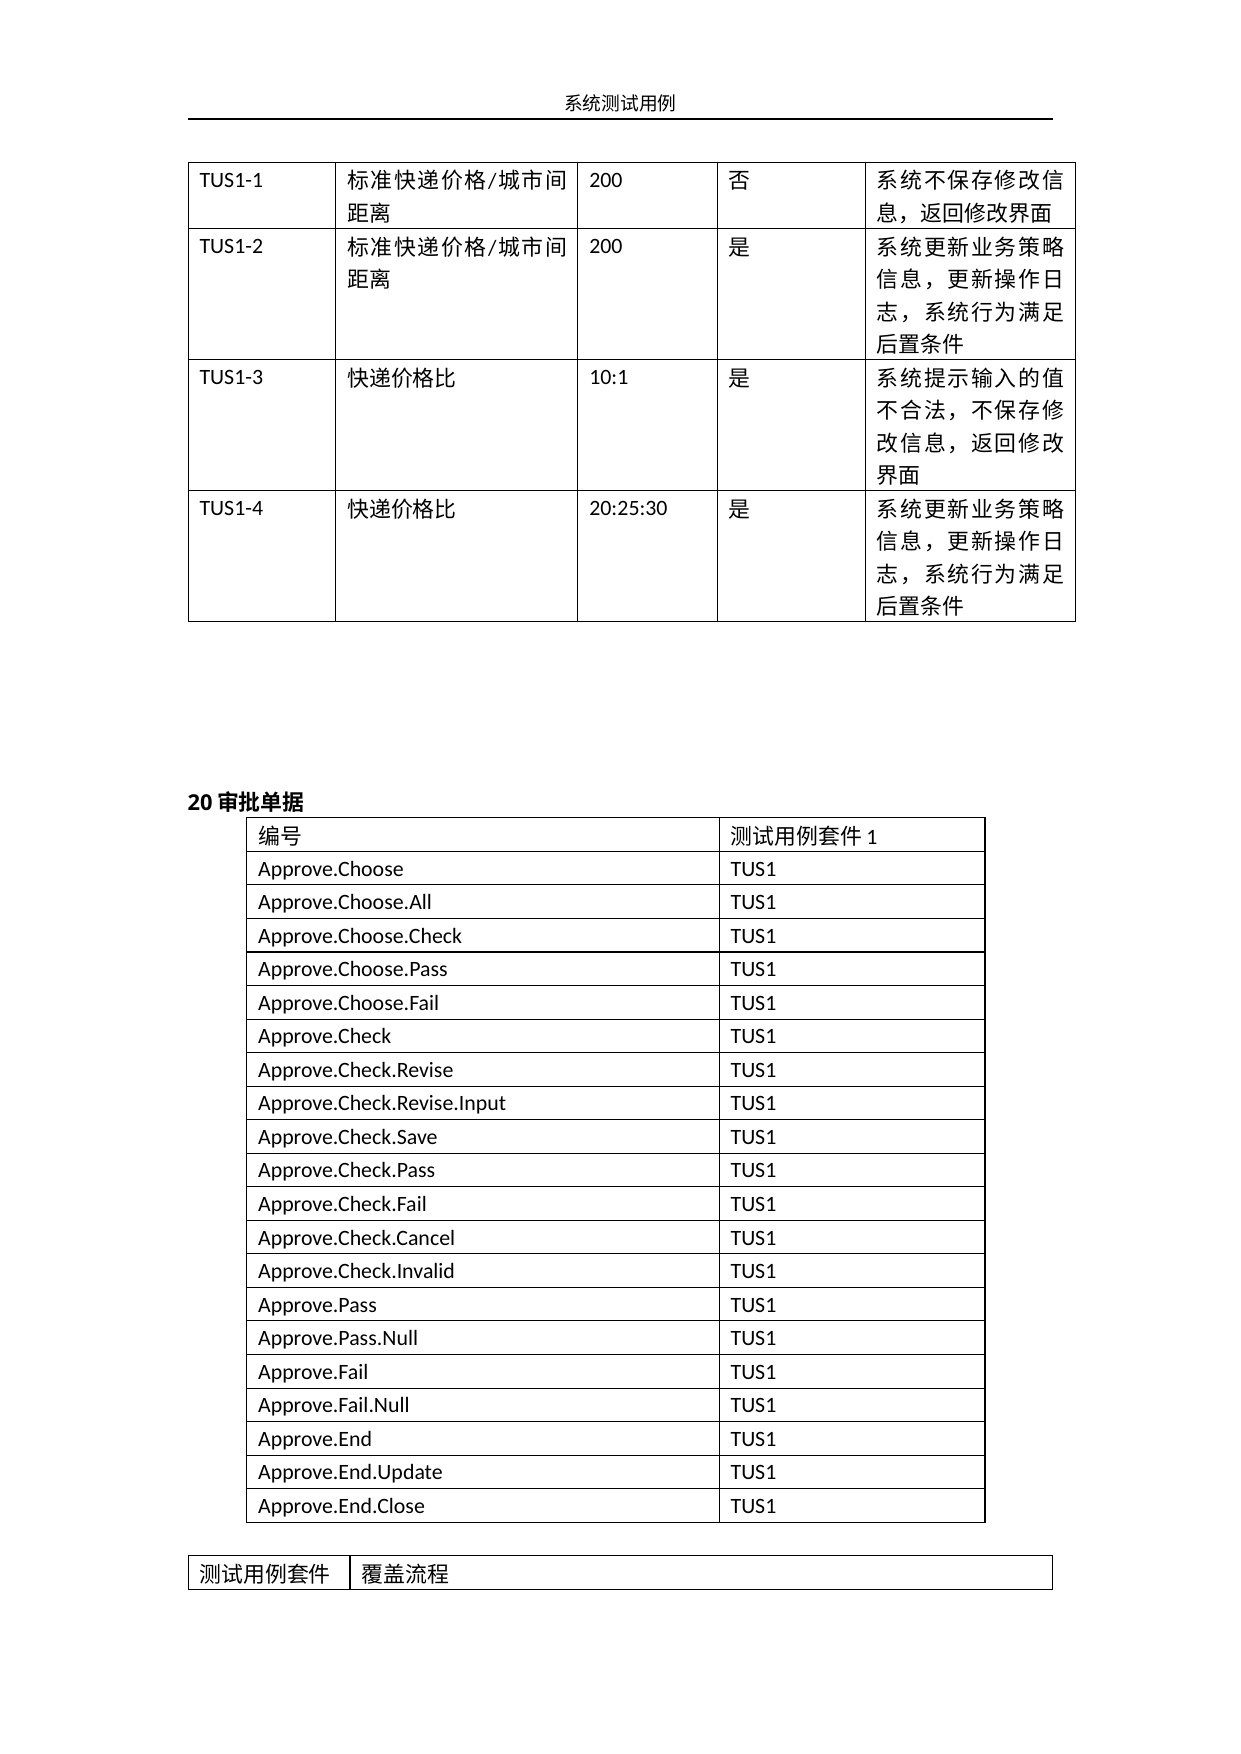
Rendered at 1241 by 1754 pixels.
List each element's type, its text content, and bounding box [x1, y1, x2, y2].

table_cell TUS1 [720, 1321, 984, 1354]
table_cell 系统提示输入的值不合法，不保存修改信息，返回修改界面 [866, 360, 1075, 490]
table_cell TUS1 [720, 852, 984, 884]
table_cell TUS1 [720, 1389, 984, 1421]
table_header 覆盖流程 [351, 1556, 1052, 1589]
table_cell 系统不保存修改信息，返回修改界面 [866, 163, 1075, 228]
table_cell Approve.End.Update [247, 1456, 719, 1488]
table_cell 是 [718, 229, 865, 359]
table_cell 20:25:30 [578, 491, 717, 621]
table_cell 系统更新业务策略信息，更新操作日志，系统行为满足后置条件 [866, 491, 1075, 621]
table_cell TUS1-4 [189, 491, 335, 621]
table_cell TUS1 [720, 1422, 984, 1454]
table_cell TUS1 [720, 986, 984, 1018]
table_cell TUS1 [720, 1355, 984, 1387]
table_cell 系统更新业务策略信息，更新操作日志，系统行为满足后置条件 [866, 229, 1075, 359]
table_cell TUS1-2 [189, 229, 335, 359]
table_cell TUS1 [720, 1053, 984, 1086]
table_cell Approve.Choose.Pass [247, 953, 719, 985]
table_cell 快递价格比 [336, 491, 577, 621]
table_cell 是 [718, 360, 865, 490]
table_cell Approve.Check.Revise [247, 1053, 719, 1086]
table_cell TUS1 [720, 953, 984, 985]
table_cell TUS1 [720, 885, 984, 918]
table_cell Approve.Check.Pass [247, 1154, 719, 1186]
table_cell TUS1 [720, 1489, 984, 1522]
table_cell TUS1 [720, 1154, 984, 1186]
table_cell 快递价格比 [336, 360, 577, 490]
table_cell Approve.Fail.Null [247, 1389, 719, 1421]
table_cell TUS1 [720, 1456, 984, 1488]
table_cell 标准快递价格/城市间距离 [336, 163, 577, 228]
table_cell Approve.Fail [247, 1355, 719, 1387]
table_cell TUS1 [720, 919, 984, 951]
table_cell 200 [578, 163, 717, 228]
table_cell TUS1 [720, 1288, 984, 1320]
table_cell 是 [718, 491, 865, 621]
text 20审批单据 [187, 785, 1053, 817]
table_cell Approve.End.Close [247, 1489, 719, 1522]
table_cell Approve.Check.Revise.Input [247, 1087, 719, 1119]
table_cell TUS1 [720, 1254, 984, 1287]
table_cell Approve.End [247, 1422, 719, 1454]
table_cell Approve.Choose.Check [247, 919, 719, 951]
table_cell TUS1 [720, 1087, 984, 1119]
table_cell Approve.Check.Cancel [247, 1221, 719, 1253]
table_cell TUS1 [720, 1020, 984, 1052]
table_cell TUS1 [720, 1221, 984, 1253]
table_cell Approve.Check.Fail [247, 1187, 719, 1220]
table_cell Approve.Choose [247, 852, 719, 884]
table_cell Approve.Choose.Fail [247, 986, 719, 1018]
table_cell Approve.Pass.Null [247, 1321, 719, 1354]
table_cell Approve.Choose.All [247, 885, 719, 918]
table_cell Approve.Check [247, 1020, 719, 1052]
table_cell TUS1 [720, 1187, 984, 1220]
table_cell 标准快递价格/城市间距离 [336, 229, 577, 359]
table_cell Approve.Check.Invalid [247, 1254, 719, 1287]
table_cell Approve.Check.Save [247, 1120, 719, 1153]
table_cell Approve.Pass [247, 1288, 719, 1320]
table_cell TUS1 [720, 1120, 984, 1153]
table_header 测试用例套件1 [720, 818, 984, 851]
table_cell 否 [718, 163, 865, 228]
table_cell 200 [578, 229, 717, 359]
table_cell 10:1 [578, 360, 717, 490]
table_cell TUS1-1 [189, 163, 335, 228]
table_header 测试用例套件 [189, 1556, 349, 1589]
table_cell TUS1-3 [189, 360, 335, 490]
table_header 编号 [247, 818, 719, 851]
